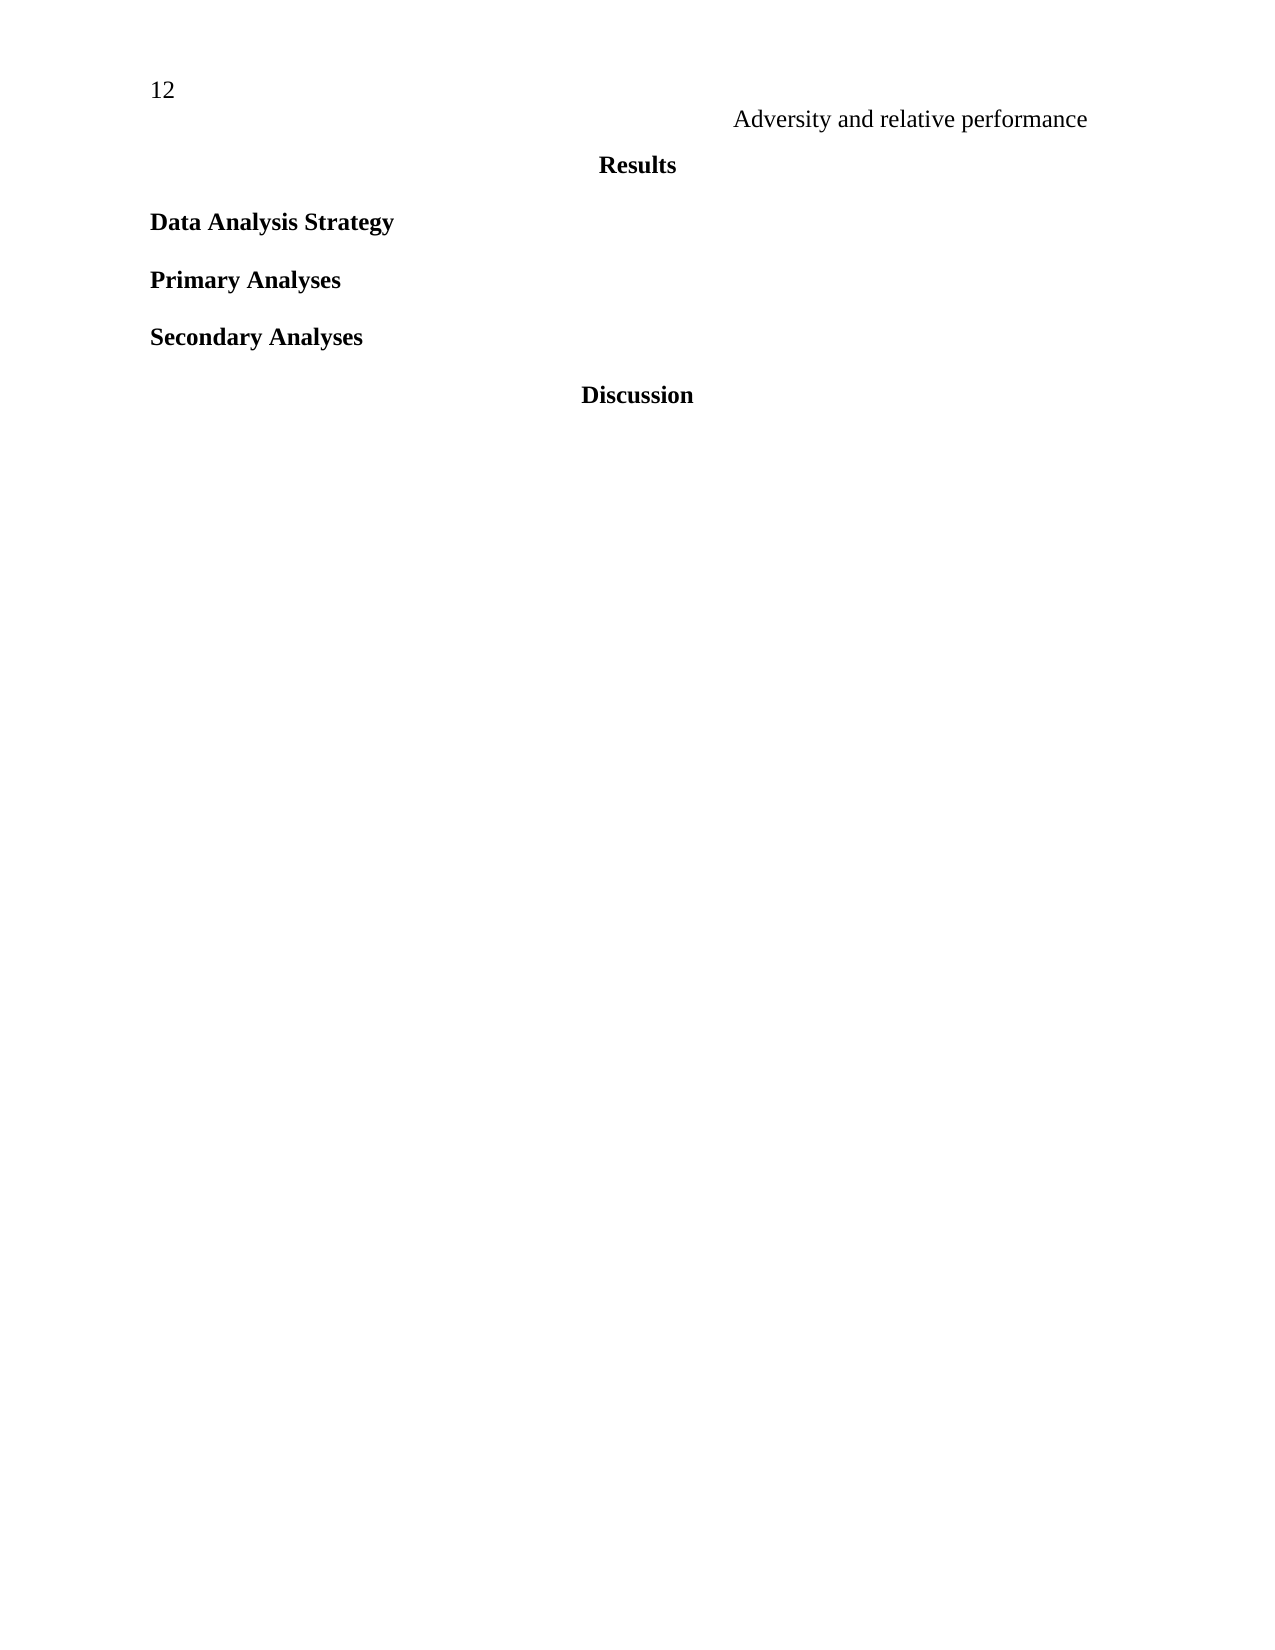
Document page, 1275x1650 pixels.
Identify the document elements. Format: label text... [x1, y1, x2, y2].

text Results [150, 150, 1125, 179]
text Primary Analyses [150, 265, 1125, 294]
text Discussion [150, 380, 1125, 409]
text Data Analysis Strategy [150, 207, 1125, 236]
text Secondary Analyses [150, 322, 1125, 351]
